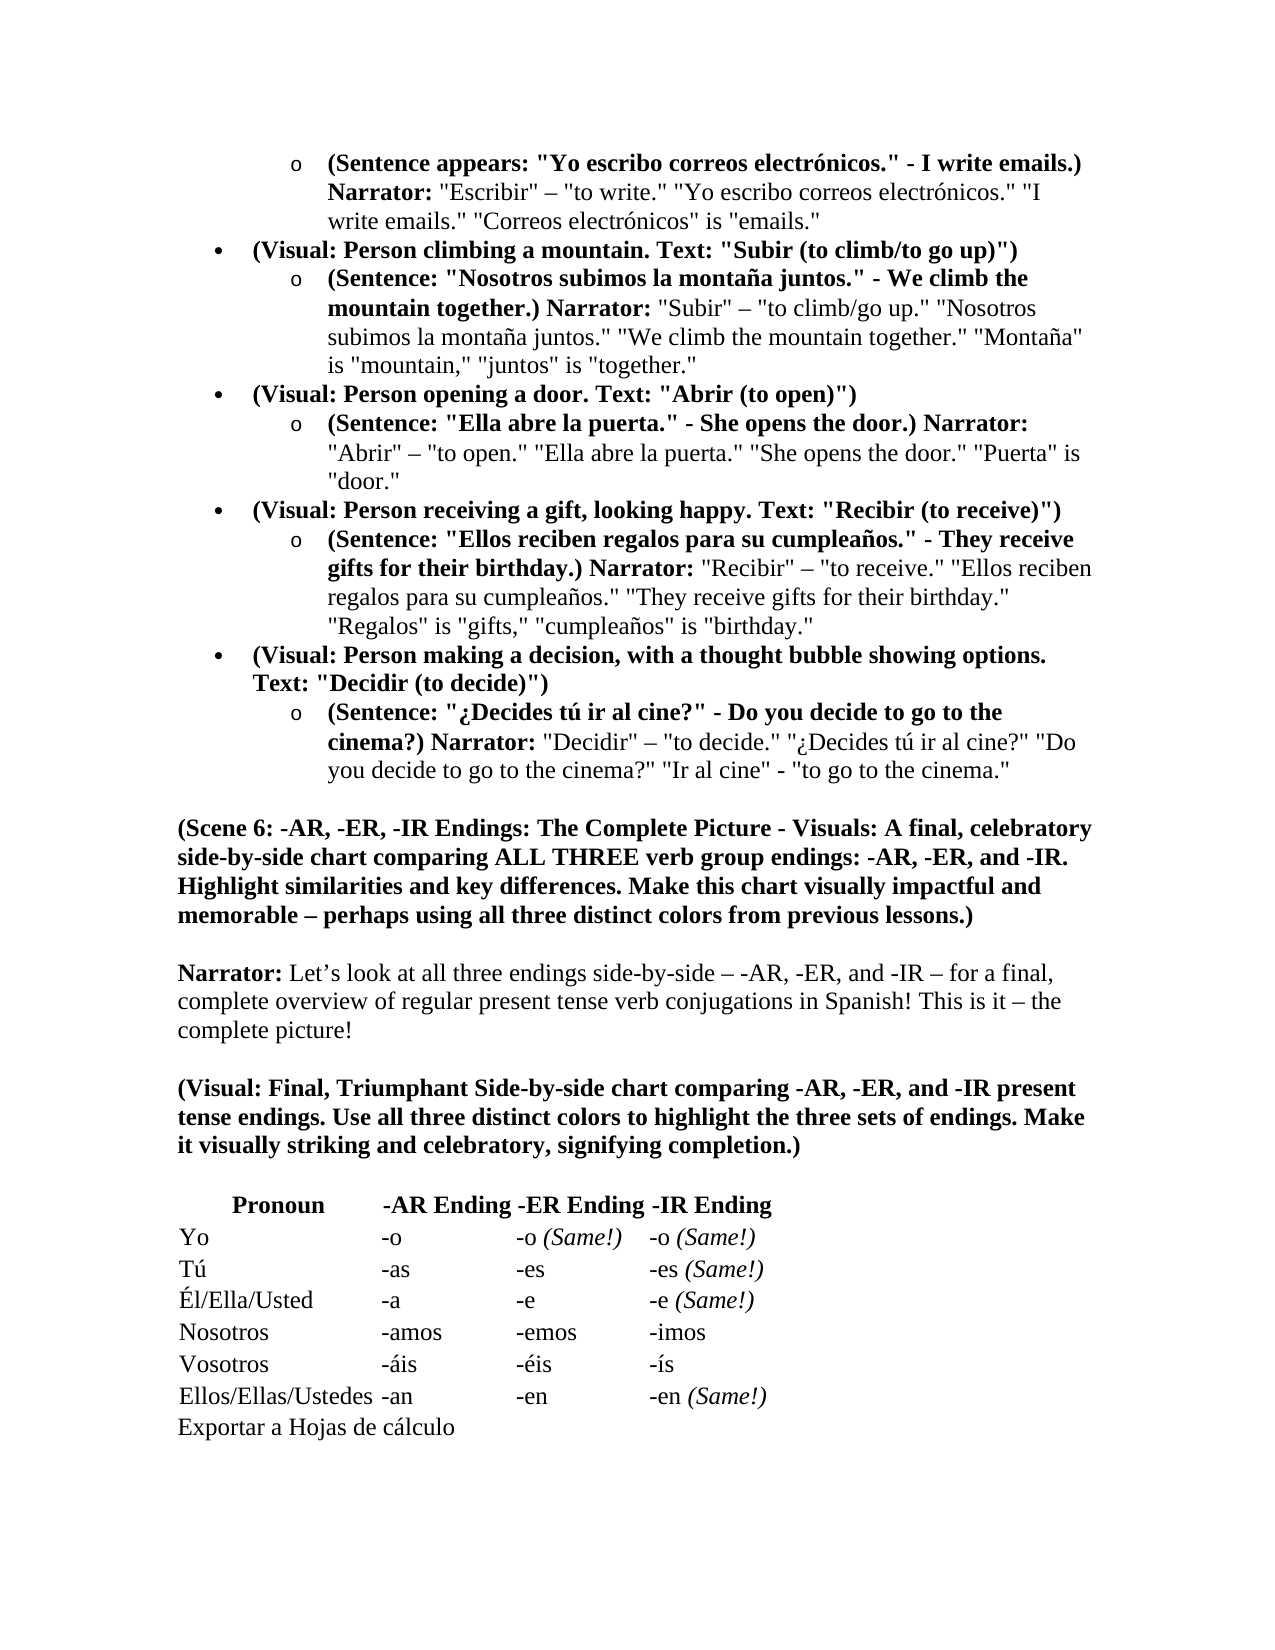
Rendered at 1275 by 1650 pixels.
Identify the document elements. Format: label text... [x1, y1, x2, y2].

list (Sentence: "Ellos reciben regalos para su cumpleaños." - They receive gifts for their birthday.) Narrator: "Recibir" – "to receive." "Ellos reciben regalos para su cumpleaños." "They receive gifts for their birthday." "Regalos" is "gifts," "cumpleaños" is "birthday." [290, 524, 1098, 640]
table_header -IR Ending [648, 1189, 776, 1220]
list (Sentence appears: "Yo escribo correos electrónicos." - I write emails.) Narrator: "Escribir" – "to write." "Yo escribo correos electrónicos." "I write emails." "Correos electrónicos" is "emails." [290, 148, 1098, 235]
table_cell -es (Same!) [648, 1252, 776, 1284]
table_cell -éis [514, 1348, 648, 1380]
table_cell -es [514, 1252, 648, 1284]
text Exportar a Hojas de cálculo [177, 1412, 1098, 1440]
text (Visual: Final, Triumphant Side-by-side chart comparing -AR, -ER, and -IR present tense endings. Use all three distinct colors to highlight the three sets of endings. Make it visually striking and celebratory, signifying completion.) [177, 1073, 1098, 1159]
table_cell -o [380, 1220, 514, 1252]
list (Sentence: "¿Decides tú ir al cine?" - Do you decide to go to the cinema?) Narrator: "Decidir" – "to decide." "¿Decides tú ir al cine?" "Do you decide to go to the cinema?" "Ir al cine" - "to go to the cinema." [290, 697, 1098, 784]
table_cell -a [380, 1284, 514, 1316]
list (Visual: Person opening a door. Text: "Abrir (to open)") [215, 379, 1098, 408]
table_header -AR Ending [380, 1189, 514, 1220]
table_cell -en (Same!) [648, 1380, 776, 1412]
table_header Pronoun [177, 1189, 379, 1220]
table_cell Tú [177, 1252, 379, 1284]
table_cell Nosotros [177, 1316, 379, 1348]
table_cell -o (Same!) [514, 1220, 648, 1252]
table_header -ER Ending [514, 1189, 648, 1220]
table_cell -e [514, 1284, 648, 1316]
table_cell -as [380, 1252, 514, 1284]
table_cell -ís [648, 1348, 776, 1380]
table_cell -imos [648, 1316, 776, 1348]
table_cell -e (Same!) [648, 1284, 776, 1316]
table_cell -o (Same!) [648, 1220, 776, 1252]
list (Sentence: "Ella abre la puerta." - She opens the door.) Narrator: "Abrir" – "to open." "Ella abre la puerta." "She opens the door." "Puerta" is "door." [290, 408, 1098, 495]
list (Visual: Person making a decision, with a thought bubble showing options. Text: "Decidir (to decide)") [215, 640, 1098, 697]
list (Sentence: "Nosotros subimos la montaña juntos." - We climb the mountain together.) Narrator: "Subir" – "to climb/go up." "Nosotros subimos la montaña juntos." "We climb the mountain together." "Montaña" is "mountain," "juntos" is "together." [290, 263, 1098, 379]
table_cell Vosotros [177, 1348, 379, 1380]
text (Scene 6: -AR, -ER, -IR Endings: The Complete Picture - Visuals: A final, celebratory side-by-side chart comparing ALL THREE verb group endings: -AR, -ER, and -IR. Highlight similarities and key differences. Make this chart visually impactful and memorable – perhaps using all three distinct colors from previous lessons.) [177, 813, 1098, 928]
table_cell -en [514, 1380, 648, 1412]
table_cell Ellos/Ellas/Ustedes [177, 1380, 379, 1412]
table_cell -an [380, 1380, 514, 1412]
table_cell -amos [380, 1316, 514, 1348]
text Narrator: Let’s look at all three endings side-by-side – -AR, -ER, and -IR – for a final, complete overview of regular present tense verb conjugations in Spanish! This is it – the complete picture! [177, 958, 1098, 1044]
table_cell -áis [380, 1348, 514, 1380]
table_cell Yo [177, 1220, 379, 1252]
list (Visual: Person climbing a mountain. Text: "Subir (to climb/to go up)") [215, 235, 1098, 263]
table_cell Él/Ella/Usted [177, 1284, 379, 1316]
list (Visual: Person receiving a gift, looking happy. Text: "Recibir (to receive)") [215, 495, 1098, 524]
table_cell -emos [514, 1316, 648, 1348]
